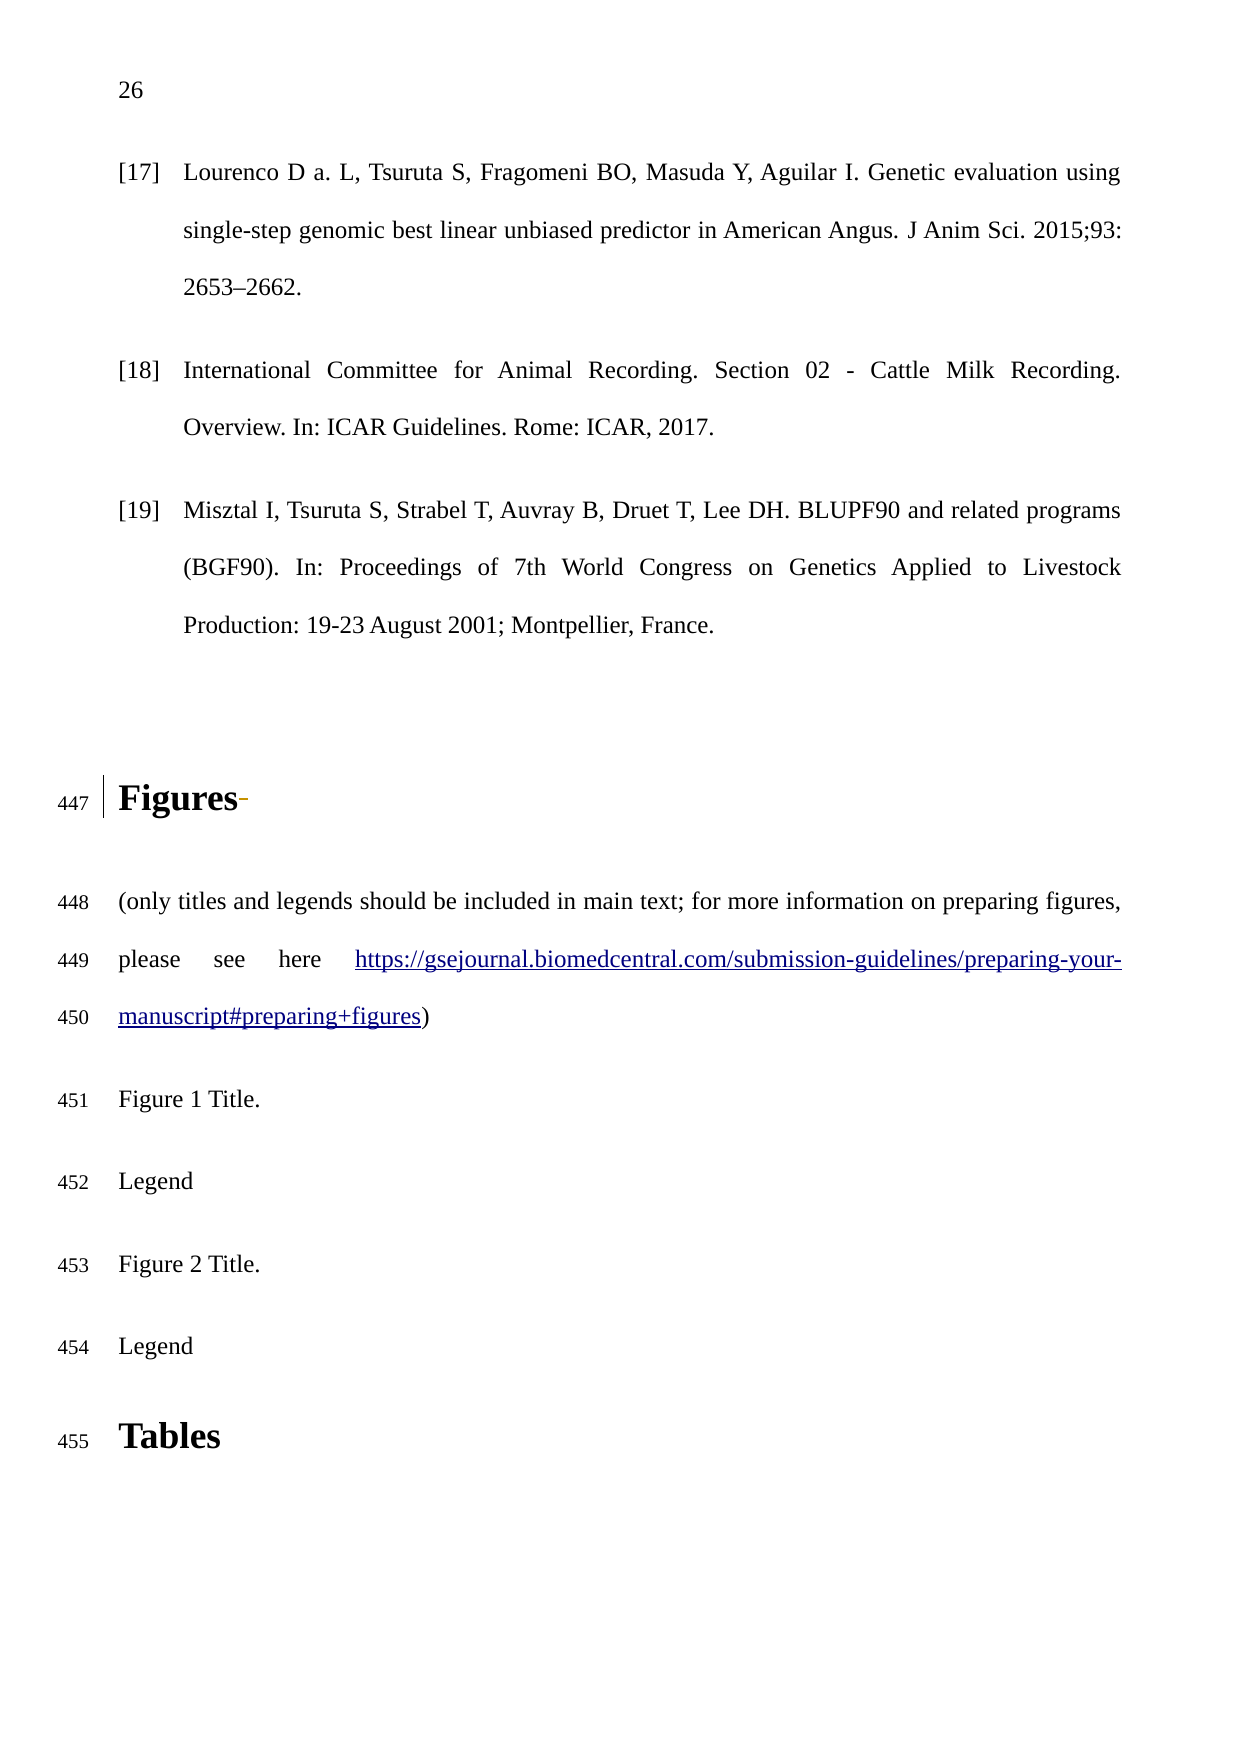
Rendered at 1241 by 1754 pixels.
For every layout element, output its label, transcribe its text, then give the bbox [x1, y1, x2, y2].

text Legend [118, 1331, 1122, 1360]
text [19] Misztal I, Tsuruta S, Strabel T, Auvray B, Druet T, Lee DH. BLUPF90 and related programs (BGF90). In: Proceedings of 7th World Congress on Genetics Applied to Livestock Production: 19-23 August 2001; Montpellier, France. [118, 495, 1122, 639]
text Figure 2 Title. [118, 1249, 1122, 1277]
subtitle Figures [118, 775, 1122, 818]
subtitle Tables [118, 1414, 1122, 1457]
text Legend [118, 1166, 1122, 1195]
text Figure 1 Title. [118, 1084, 1122, 1112]
text [18] International Committee for Animal Recording. Section 02 - Cattle Milk Recording. Overview. In: ICAR Guidelines. Rome: ICAR, 2017. [118, 355, 1122, 441]
text [17] Lourenco D a. L, Tsuruta S, Fragomeni BO, Masuda Y, Aguilar I. Genetic evaluation using single-step genomic best linear unbiased predictor in American Angus. J Anim Sci. 2015;93: 2653–2662. [118, 157, 1122, 301]
text (only titles and legends should be included in main text; for more information on preparing figures, please see here https://gsejournal.biomedcentral.com/submission-guidelines/preparing-your-manuscript#preparing+figures) [118, 886, 1122, 1030]
